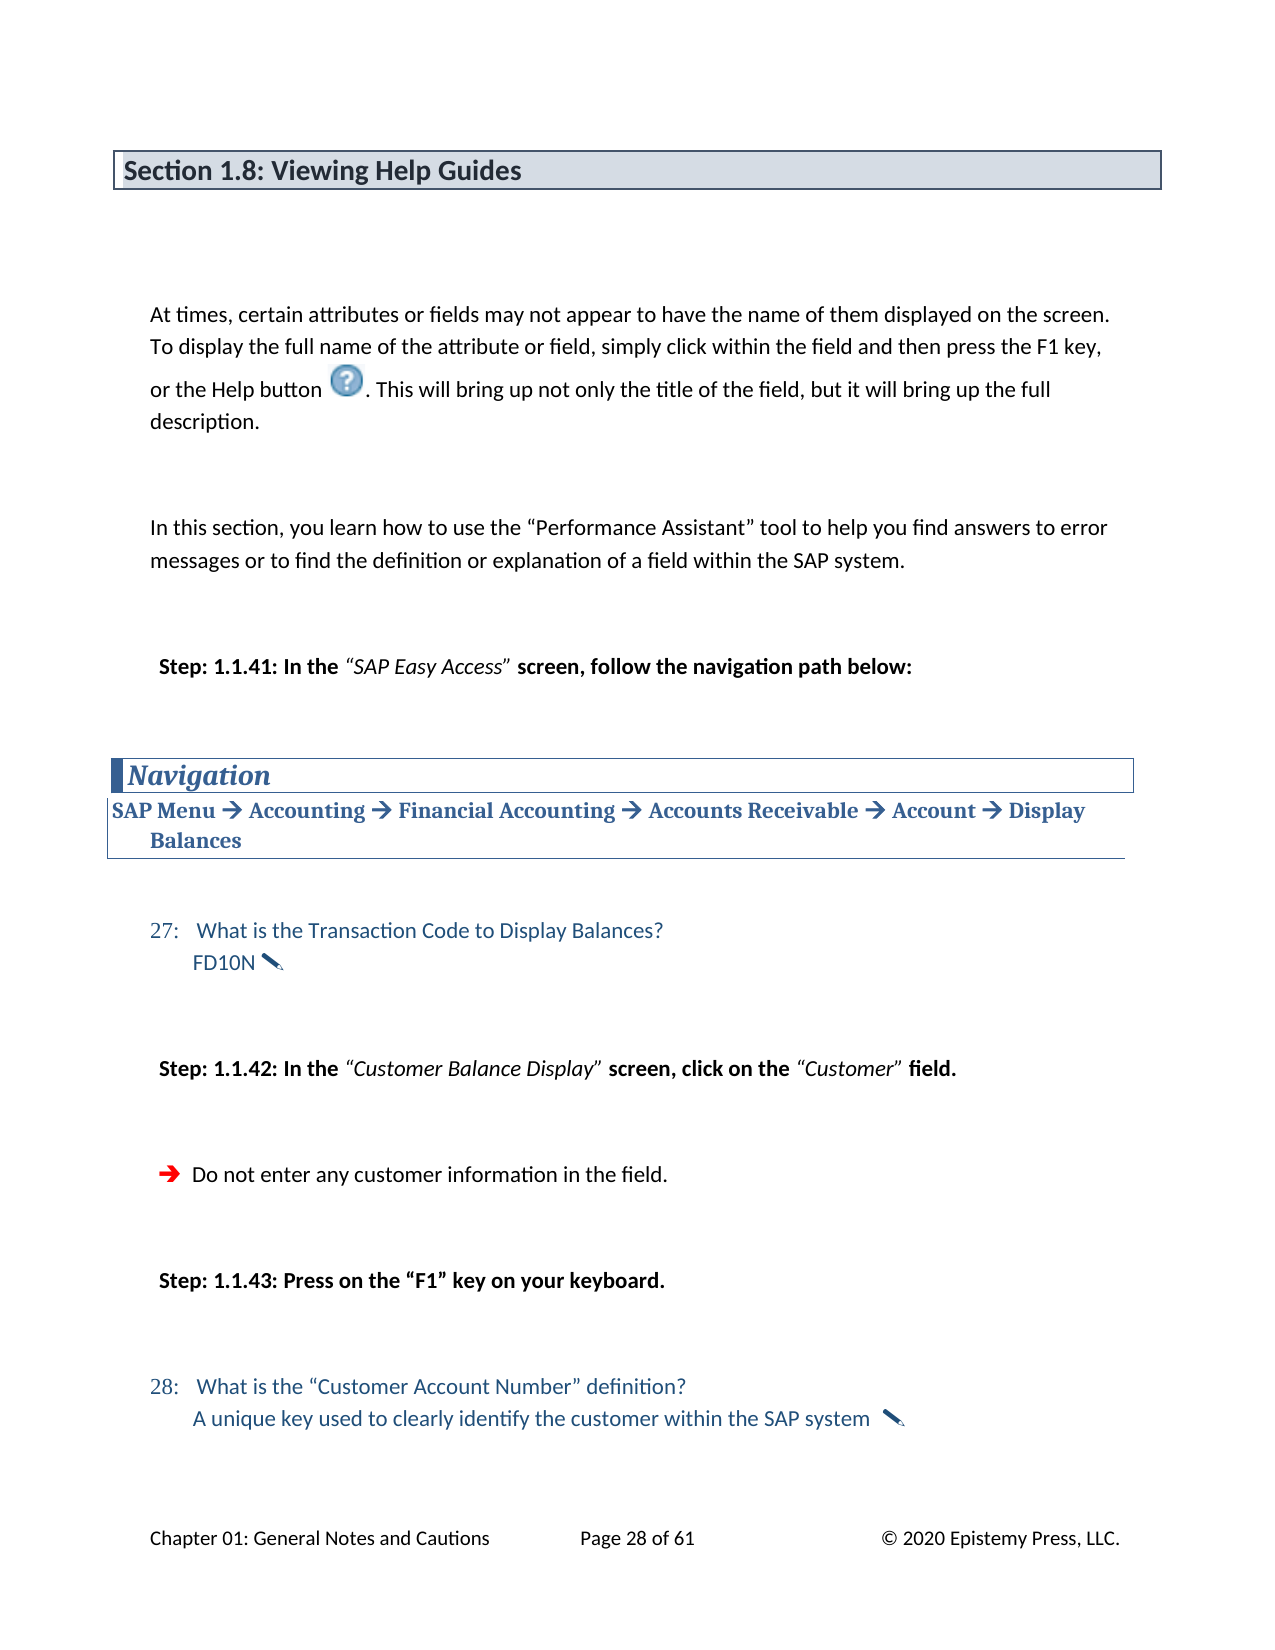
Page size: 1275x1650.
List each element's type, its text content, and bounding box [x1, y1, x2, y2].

text Do not enter any customer information in the field. [157, 1160, 1125, 1188]
text Press on the “F1” key on your keyboard. [159, 1266, 1125, 1294]
text In this section, you learn how to use the “Performance Assistant” tool to help you find answers to error messages or to find the definition or explanation of a field within the SAP system. [150, 513, 1125, 574]
text In the “Customer Balance Display” screen, click on the “Customer” field. [159, 1054, 1125, 1082]
text At times, certain attributes or fields may not appear to have the name of them displayed on the screen. To display the full name of the attribute or field, simply click within the field and then press the F1 key, or the Help button . This will bring up not only the title of the field, but it will bring up the full description. [150, 300, 1125, 436]
text Navigation [123, 759, 1133, 792]
picture [327, 364, 366, 398]
text What is the Transaction Code to Display Balances? FD10N [150, 916, 1125, 976]
text In the “SAP Easy Access” screen, follow the navigation path below: [159, 652, 1125, 680]
text SAP Menu Accounting Financial Accounting Accounts Receivable Account Display Balances [107, 797, 1125, 858]
text What is the “Customer Account Number” definition? A unique key used to clearly identify the customer within the SAP system [150, 1372, 1125, 1433]
text Viewing Help Guides [123, 152, 1160, 188]
